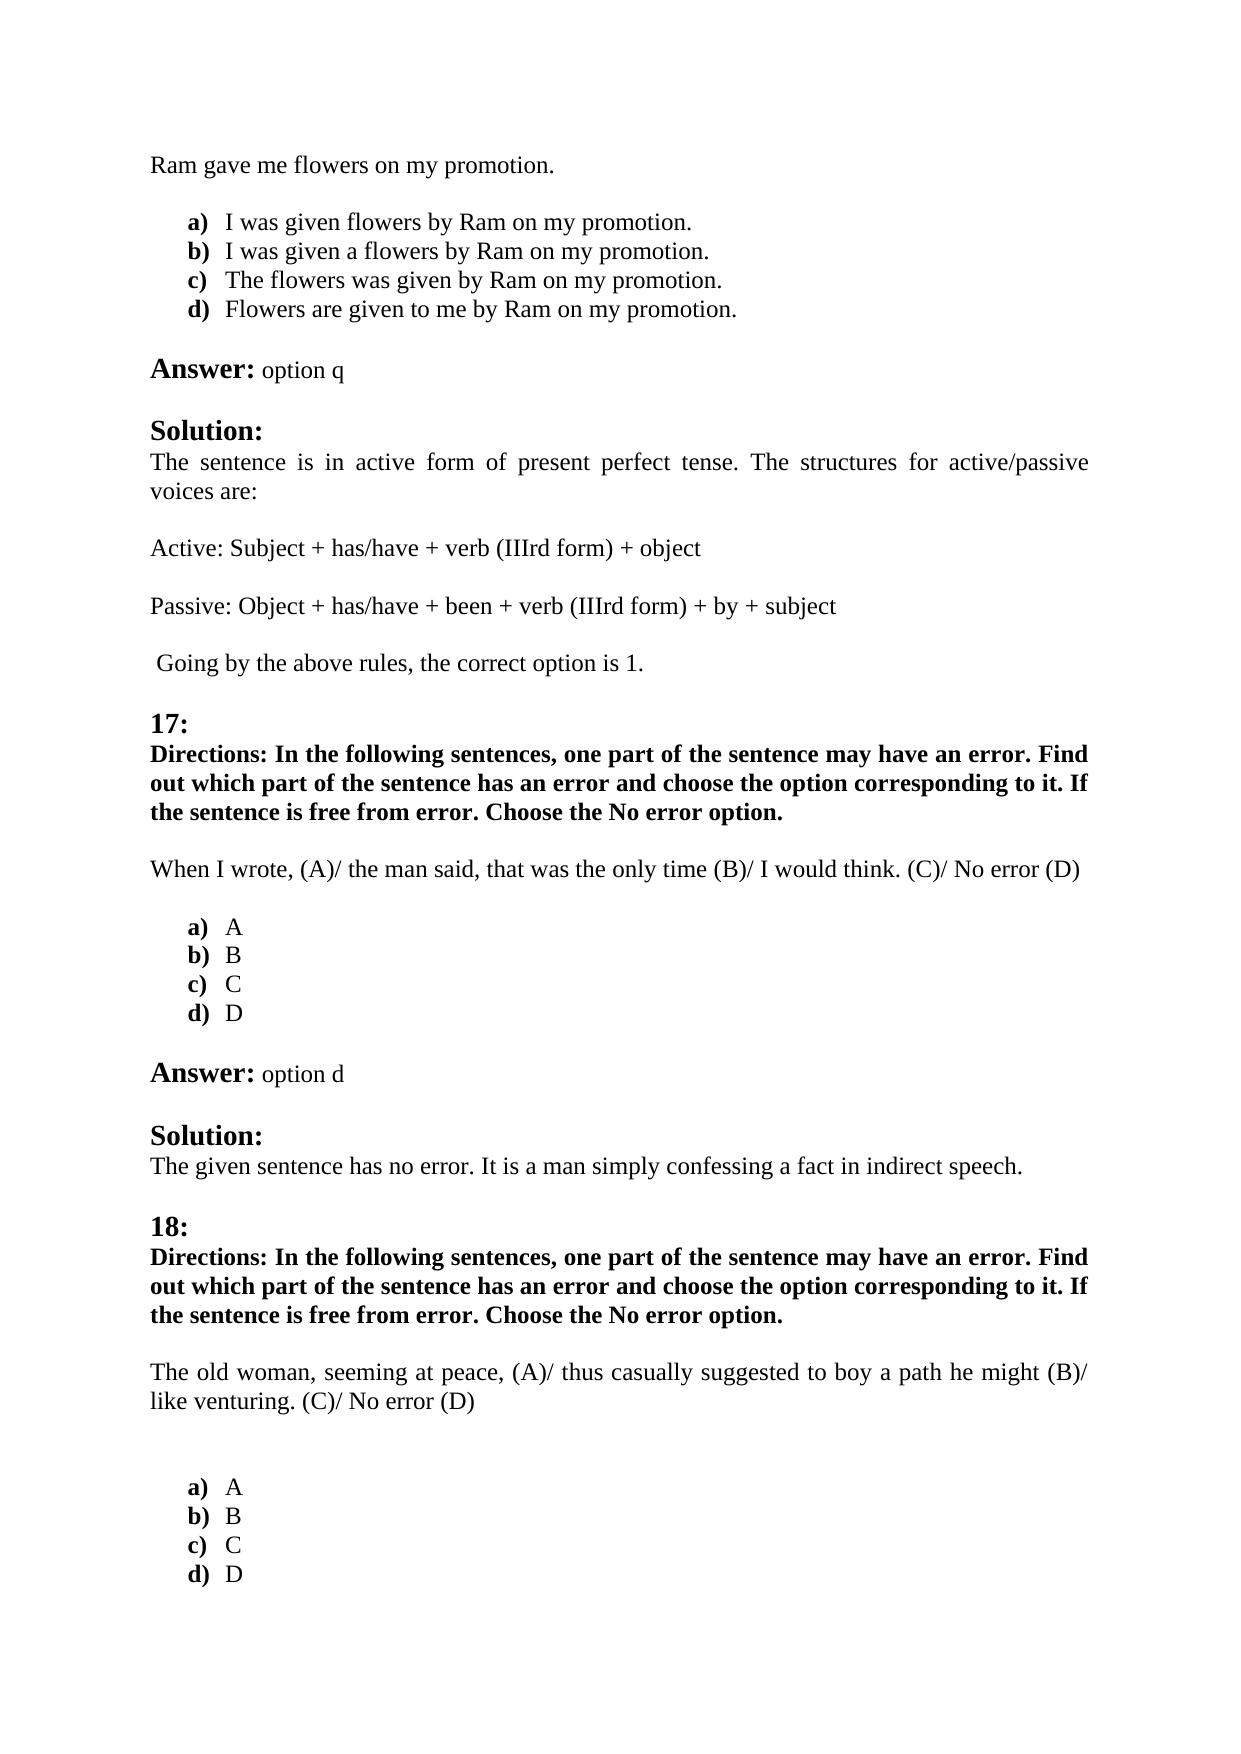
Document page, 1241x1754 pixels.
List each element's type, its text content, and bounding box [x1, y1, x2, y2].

text The given sentence has no error. It is a man simply confessing a fact in indirect speech. [150, 1151, 1090, 1180]
text Solution: [150, 1118, 1090, 1151]
list D [187, 1559, 1090, 1587]
text Directions: In the following sentences, one part of the sentence may have an error. Find out which part of the sentence has an error and choose the option corresponding to it. If the sentence is free from error. Choose the No error option. [150, 1242, 1090, 1329]
list I was given a flowers by Ram on my promotion. [187, 236, 1090, 265]
list C [187, 969, 1090, 998]
list A [187, 912, 1090, 941]
text Ram gave me flowers on my promotion. [150, 150, 1090, 179]
list Flowers are given to me by Ram on my promotion. [187, 294, 1090, 322]
text The sentence is in active form of present perfect tense. The structures for active/passive voices are: [150, 447, 1090, 504]
text Passive: Object + has/have + been + verb (IIIrd form) + by + subject [150, 591, 1090, 619]
list C [187, 1530, 1090, 1559]
list The flowers was given by Ram on my promotion. [187, 265, 1090, 294]
list I was given flowers by Ram on my promotion. [187, 207, 1090, 236]
text When I wrote, (A)/ the man said, that was the only time (B)/ I would think. (C)/ No error (D) [150, 854, 1090, 883]
text 18: [150, 1209, 1090, 1242]
list A [187, 1472, 1090, 1501]
text 17: [150, 706, 1090, 739]
list B [187, 1501, 1090, 1530]
text Answer: option q [150, 351, 1090, 385]
text The old woman, seeming at peace, (A)/ thus casually suggested to boy a path he might (B)/ like venturing. (C)/ No error (D) [150, 1357, 1090, 1415]
text Solution: [150, 413, 1090, 447]
text Directions: In the following sentences, one part of the sentence may have an error. Find out which part of the sentence has an error and choose the option corresponding to it. If the sentence is free from error. Choose the No error option. [150, 739, 1090, 826]
list B [187, 941, 1090, 969]
text Active: Subject + has/have + verb (IIIrd form) + object [150, 533, 1090, 562]
list D [187, 998, 1090, 1027]
text Answer: option d [150, 1056, 1090, 1089]
text Going by the above rules, the correct option is 1. [150, 648, 1090, 677]
